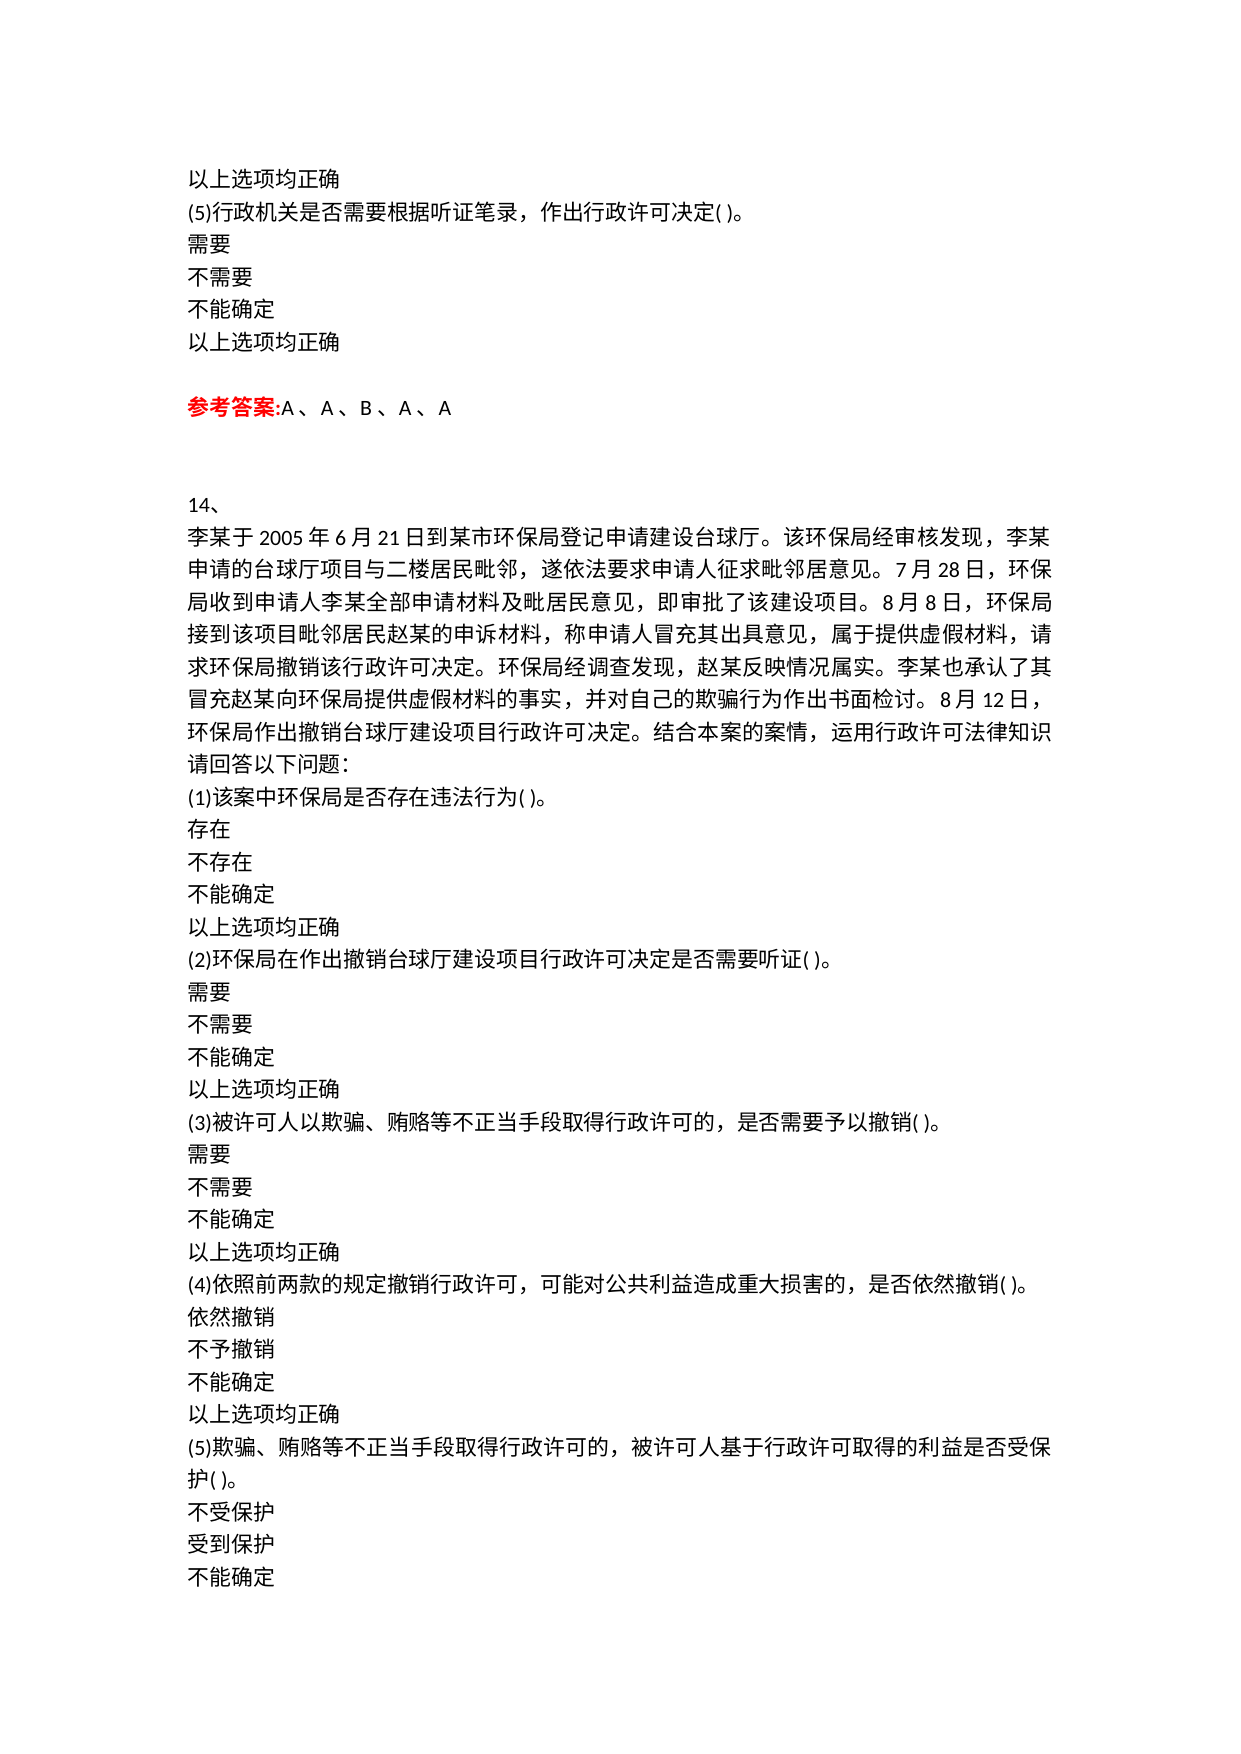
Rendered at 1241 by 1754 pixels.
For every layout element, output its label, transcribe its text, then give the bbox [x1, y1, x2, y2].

text 参考答案:A 、A 、B 、A 、A [187, 389, 1053, 422]
text 存在 [187, 812, 1053, 844]
text (2)环保局在作出撤销台球厅建设项目行政许可决定是否需要听证( )。 [187, 942, 1053, 974]
text 以上选项均正确 [187, 909, 1053, 942]
text (3)被许可人以欺骗、贿赂等不正当手段取得行政许可的，是否需要予以撤销( )。 [187, 1104, 1053, 1137]
text 不予撤销 [187, 1332, 1053, 1364]
text 不能确定 [187, 1202, 1053, 1234]
text (5)行政机关是否需要根据听证笔录，作出行政许可决定( )。 [187, 194, 1053, 227]
text (5)欺骗、贿赂等不正当手段取得行政许可的，被许可人基于行政许可取得的利益是否受保护( )。 [187, 1429, 1053, 1494]
text 不受保护 [187, 1494, 1053, 1527]
text 以上选项均正确 [187, 324, 1053, 357]
text 不能确定 [187, 1559, 1053, 1592]
text 14、 [187, 487, 1053, 519]
text 不能确定 [187, 877, 1053, 909]
text (4)依照前两款的规定撤销行政许可，可能对公共利益造成重大损害的，是否依然撤销( )。 [187, 1267, 1053, 1299]
text (1)该案中环保局是否存在违法行为( )。 [187, 779, 1053, 812]
text 不需要 [187, 259, 1053, 292]
text 受到保护 [187, 1527, 1053, 1559]
text 不能确定 [187, 1039, 1053, 1072]
text 以上选项均正确 [187, 1072, 1053, 1104]
text 以上选项均正确 [187, 1234, 1053, 1267]
text 不需要 [187, 1169, 1053, 1202]
text 不存在 [187, 844, 1053, 877]
text 需要 [187, 974, 1053, 1007]
text 以上选项均正确 [187, 1397, 1053, 1429]
text 依然撤销 [187, 1299, 1053, 1332]
text 以上选项均正确 [187, 162, 1053, 194]
text 李某于2005年6月21日到某市环保局登记申请建设台球厅。该环保局经审核发现，李某申请的台球厅项目与二楼居民毗邻，遂依法要求申请人征求毗邻居意见。7月28日，环保局收到申请人李某全部申请材料及毗居民意见，即审批了该建设项目。8月8日，环保局接到该项目毗邻居民赵某的申诉材料，称申请人冒充其出具意见，属于提供虚假材料，请求环保局撤销该行政许可决定。环保局经调查发现，赵某反映情况属实。李某也承认了其冒充赵某向环保局提供虚假材料的事实，并对自己的欺骗行为作出书面检讨。8月12日，环保局作出撤销台球厅建设项目行政许可决定。结合本案的案情，运用行政许可法律知识，请回答以下问题： [187, 519, 1053, 779]
text 不需要 [187, 1007, 1053, 1039]
text 需要 [187, 227, 1053, 259]
text 不能确定 [187, 1364, 1053, 1397]
text 不能确定 [187, 292, 1053, 324]
text 需要 [187, 1137, 1053, 1169]
